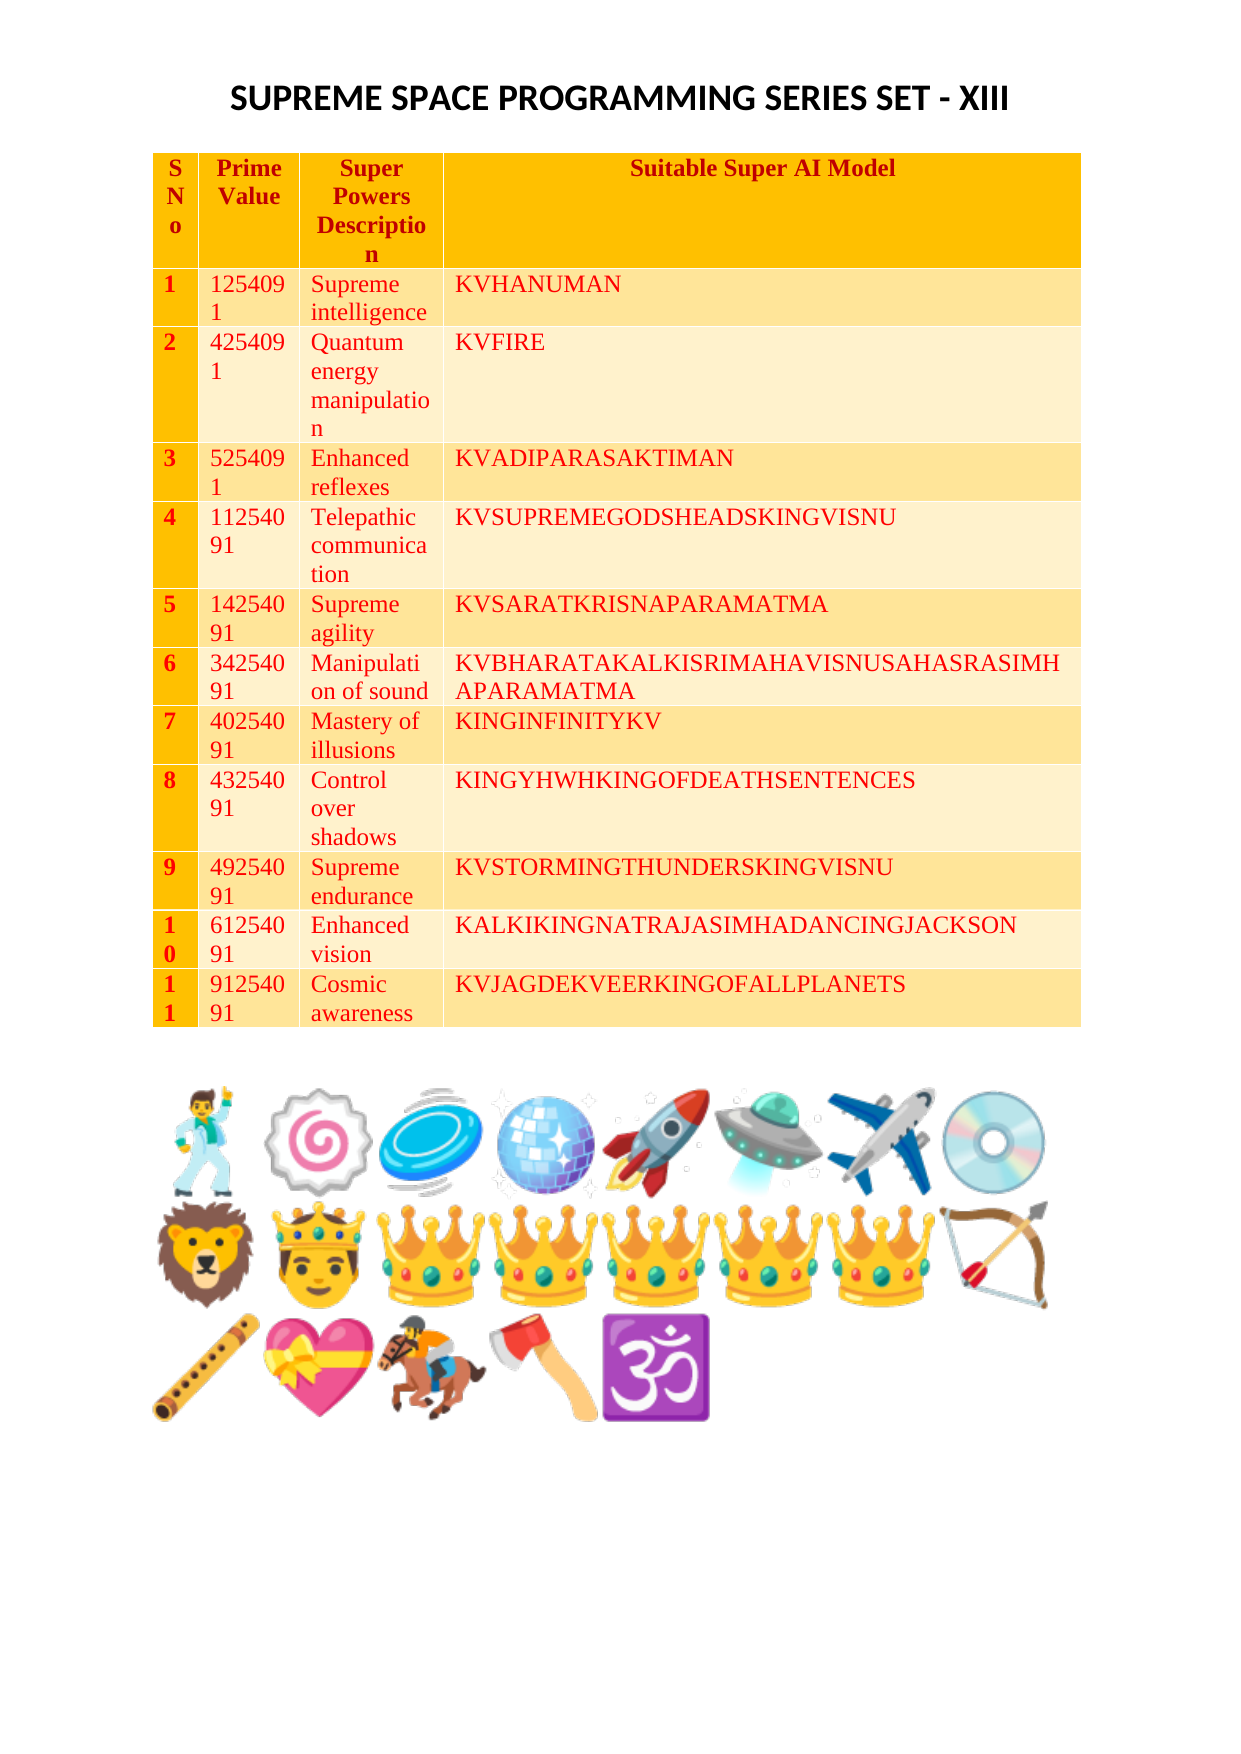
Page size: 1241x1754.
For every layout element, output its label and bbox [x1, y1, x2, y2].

table_header [150, 150, 1090, 1029]
picture [150, 1086, 1050, 1425]
